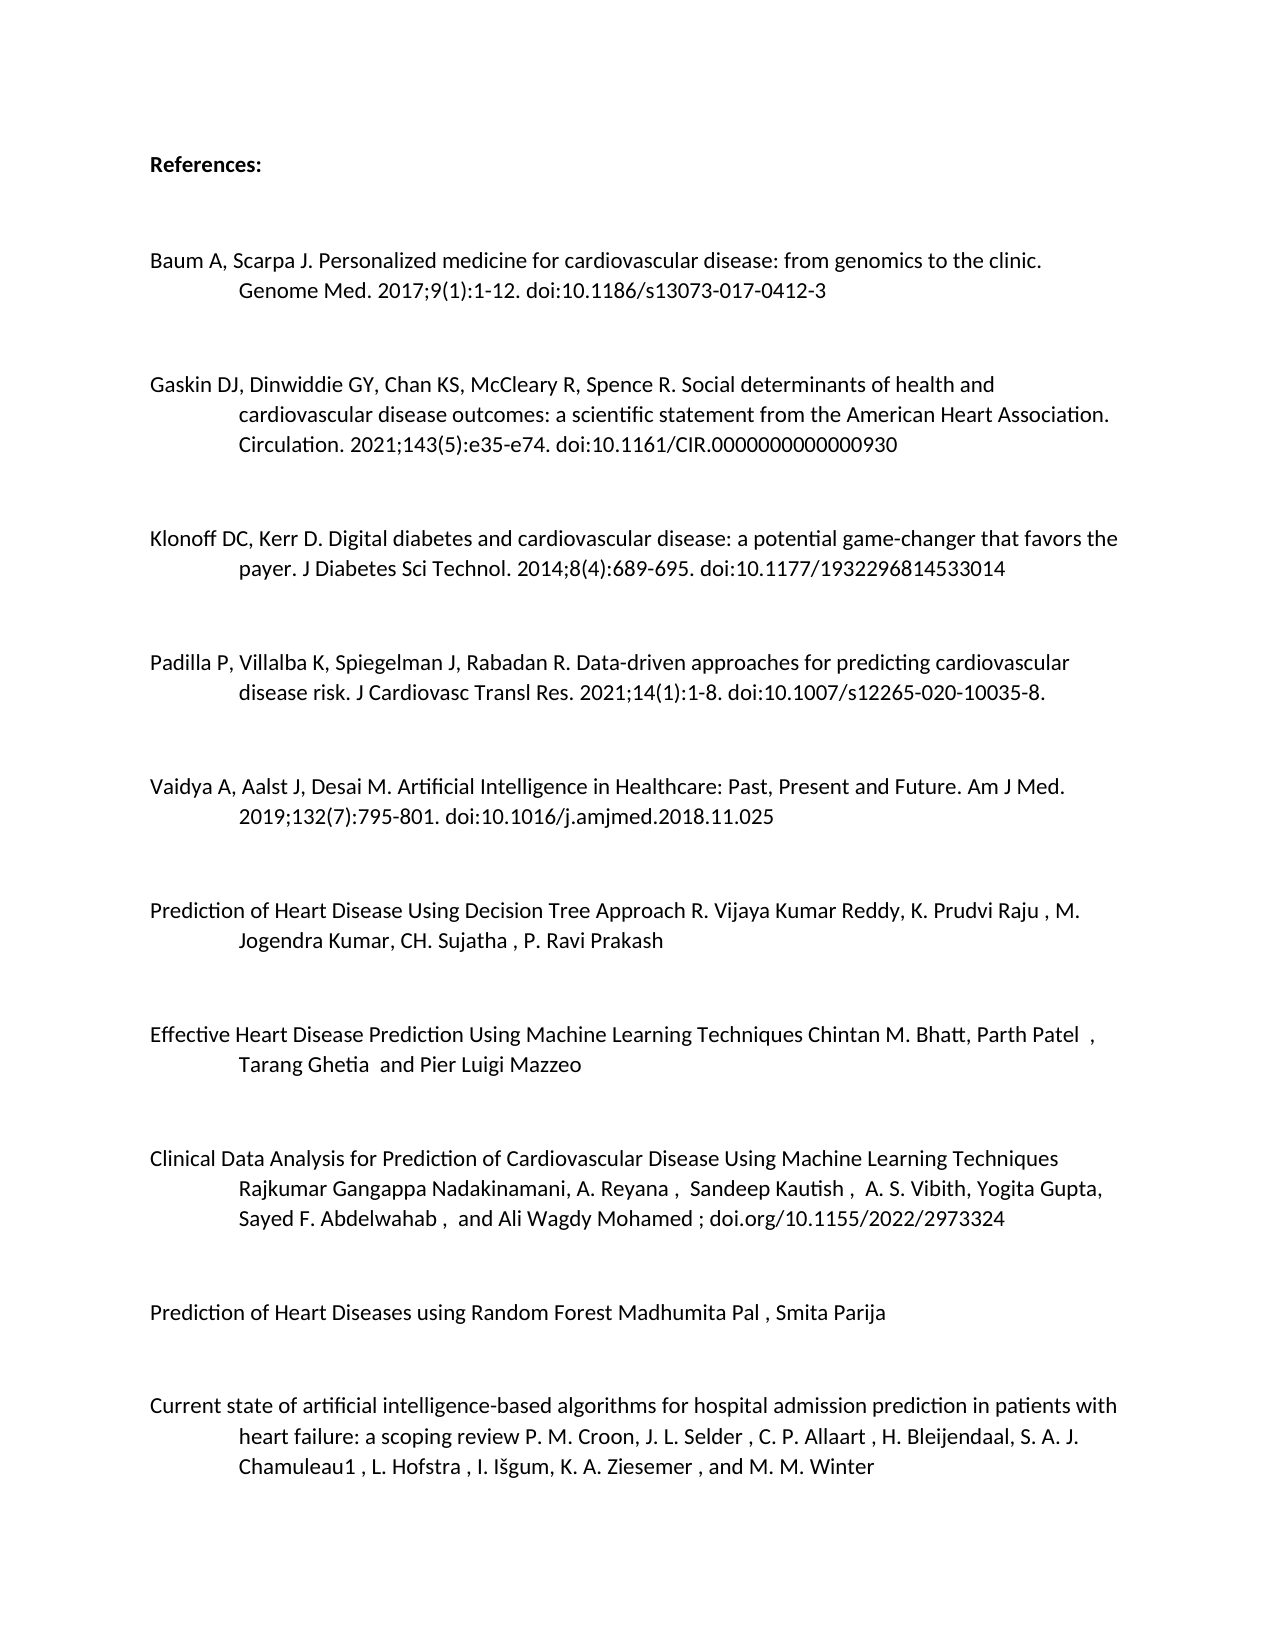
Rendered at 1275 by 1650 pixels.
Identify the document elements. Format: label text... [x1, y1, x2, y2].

text Baum A, Scarpa J. Personalized medicine for cardiovascular disease: from genomics to the clinic. Genome Med. 2017;9(1):1-12. doi:10.1186/s13073-017-0412-3 [150, 246, 1125, 304]
text Prediction of Heart Diseases using Random Forest Madhumita Pal , Smita Parija [150, 1298, 1125, 1326]
text Klonoff DC, Kerr D. Digital diabetes and cardiovascular disease: a potential game-changer that favors the payer. J Diabetes Sci Technol. 2014;8(4):689-695. doi:10.1177/1932296814533014 [150, 524, 1125, 582]
text Vaidya A, Aalst J, Desai M. Artificial Intelligence in Healthcare: Past, Present and Future. Am J Med. 2019;132(7):795-801. doi:10.1016/j.amjmed.2018.11.025 [150, 772, 1125, 830]
text Clinical Data Analysis for Prediction of Cardiovascular Disease Using Machine Learning Techniques Rajkumar Gangappa Nadakinamani, A. Reyana , Sandeep Kautish , A. S. Vibith, Yogita Gupta, Sayed F. Abdelwahab , and Ali Wagdy Mohamed ; doi.org/10.1155/2022/2973324 [150, 1144, 1125, 1232]
text Padilla P, Villalba K, Spiegelman J, Rabadan R. Data-driven approaches for predicting cardiovascular disease risk. J Cardiovasc Transl Res. 2021;14(1):1-8. doi:10.1007/s12265-020-10035-8. [150, 648, 1125, 706]
text Gaskin DJ, Dinwiddie GY, Chan KS, McCleary R, Spence R. Social determinants of health and cardiovascular disease outcomes: a scientific statement from the American Heart Association. Circulation. 2021;143(5):e35-e74. doi:10.1161/CIR.0000000000000930 [150, 370, 1125, 458]
text References: [150, 150, 1125, 178]
text Effective Heart Disease Prediction Using Machine Learning Techniques Chintan M. Bhatt, Parth Patel , Tarang Ghetia and Pier Luigi Mazzeo [150, 1020, 1125, 1078]
text Prediction of Heart Disease Using Decision Tree Approach R. Vijaya Kumar Reddy, K. Prudvi Raju , M. Jogendra Kumar, CH. Sujatha , P. Ravi Prakash [150, 896, 1125, 954]
text Current state of artificial intelligence-based algorithms for hospital admission prediction in patients with heart failure: a scoping review P. M. Croon, J. L. Selder , C. P. Allaart , H. Bleijendaal, S. A. J. Chamuleau1 , L. Hofstra , I. Išgum, K. A. Ziesemer , and M. M. Winter [150, 1392, 1125, 1480]
